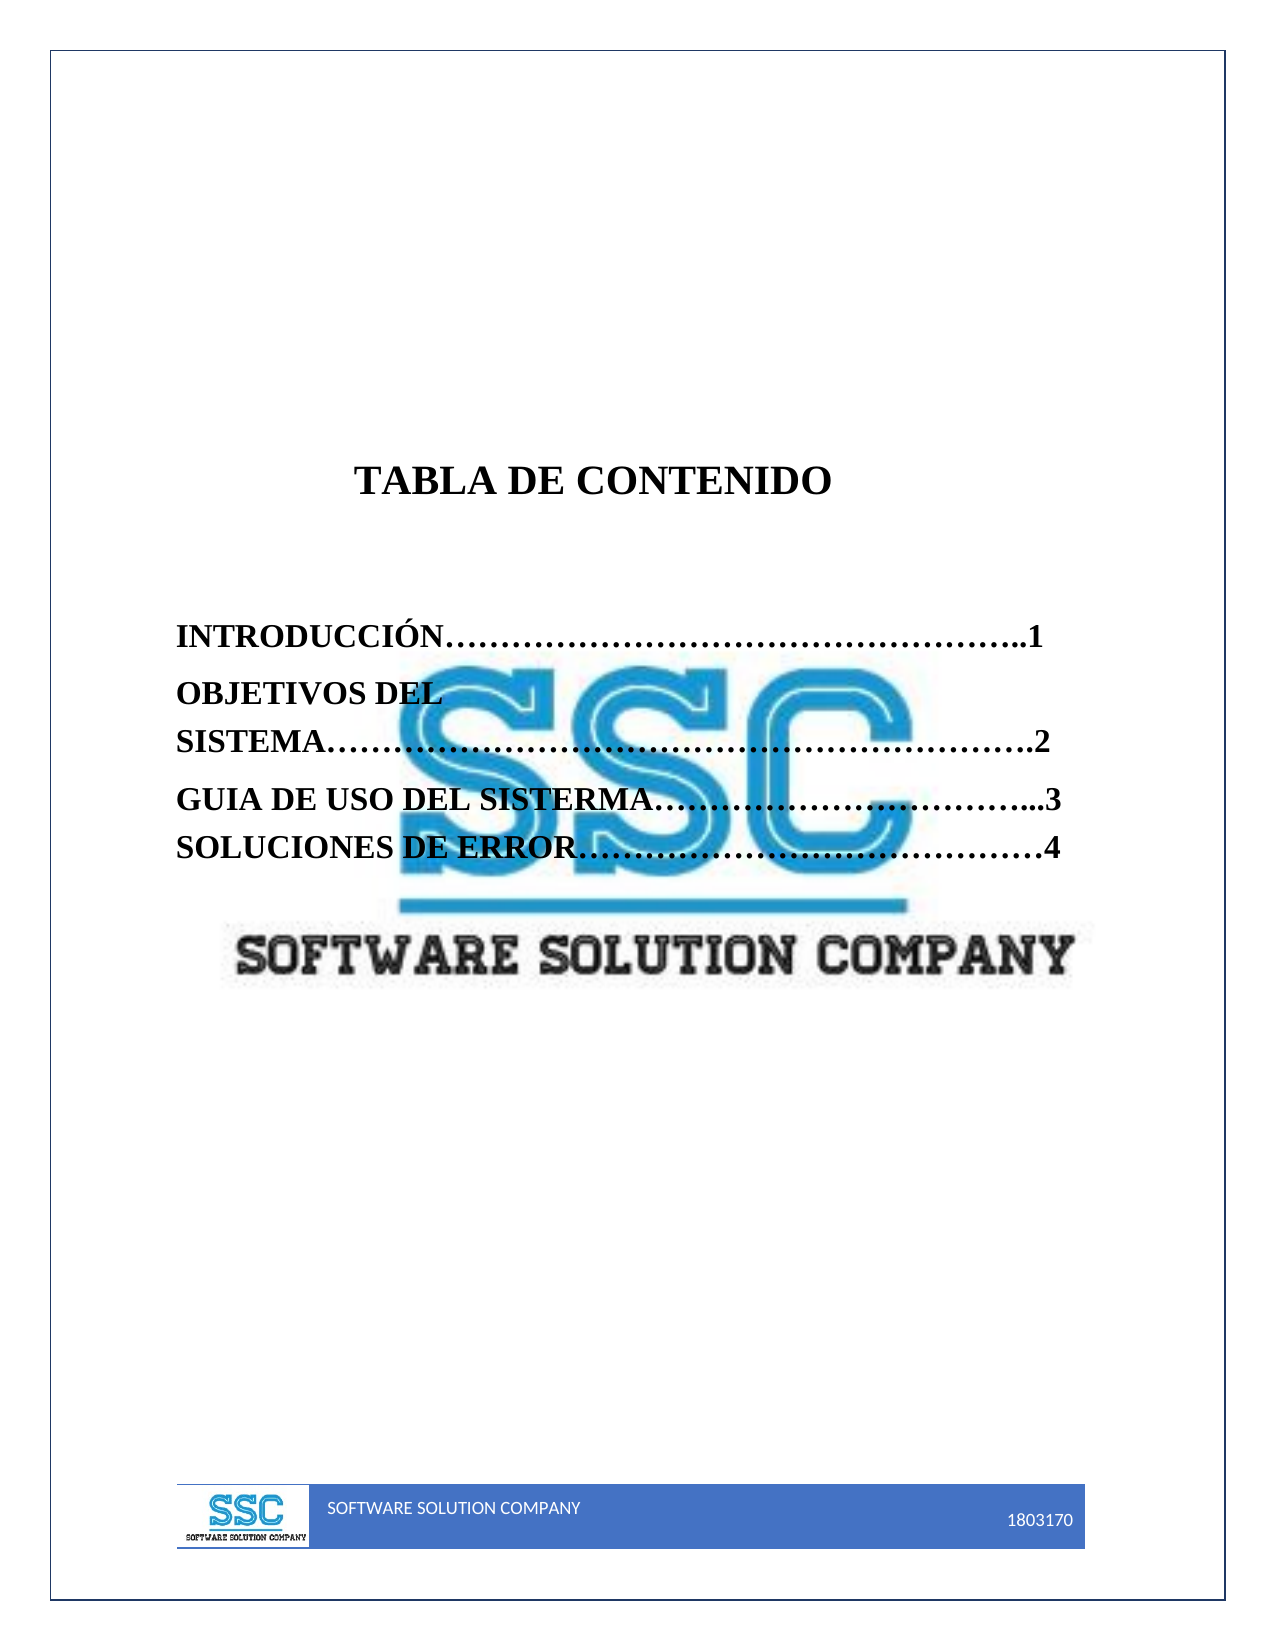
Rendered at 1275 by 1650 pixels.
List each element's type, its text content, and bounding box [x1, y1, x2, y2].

text SISTEMA……………………………………………………….2 [176, 721, 1074, 760]
text SOLUCIONES DE ERROR……………………………………4 [176, 827, 1074, 865]
text OBJETIVOS DEL [176, 673, 1074, 712]
subtitle TABLA DE CONTENIDO [177, 455, 1009, 503]
text GUIA DE USO DEL SISTERMA……………………………...3 [176, 779, 1074, 817]
picture [177, 1485, 309, 1547]
picture [177, 712, 540, 721]
picture [177, 608, 1098, 1023]
text INTRODUCCIÓN……………………………………………..1 [176, 616, 1074, 654]
